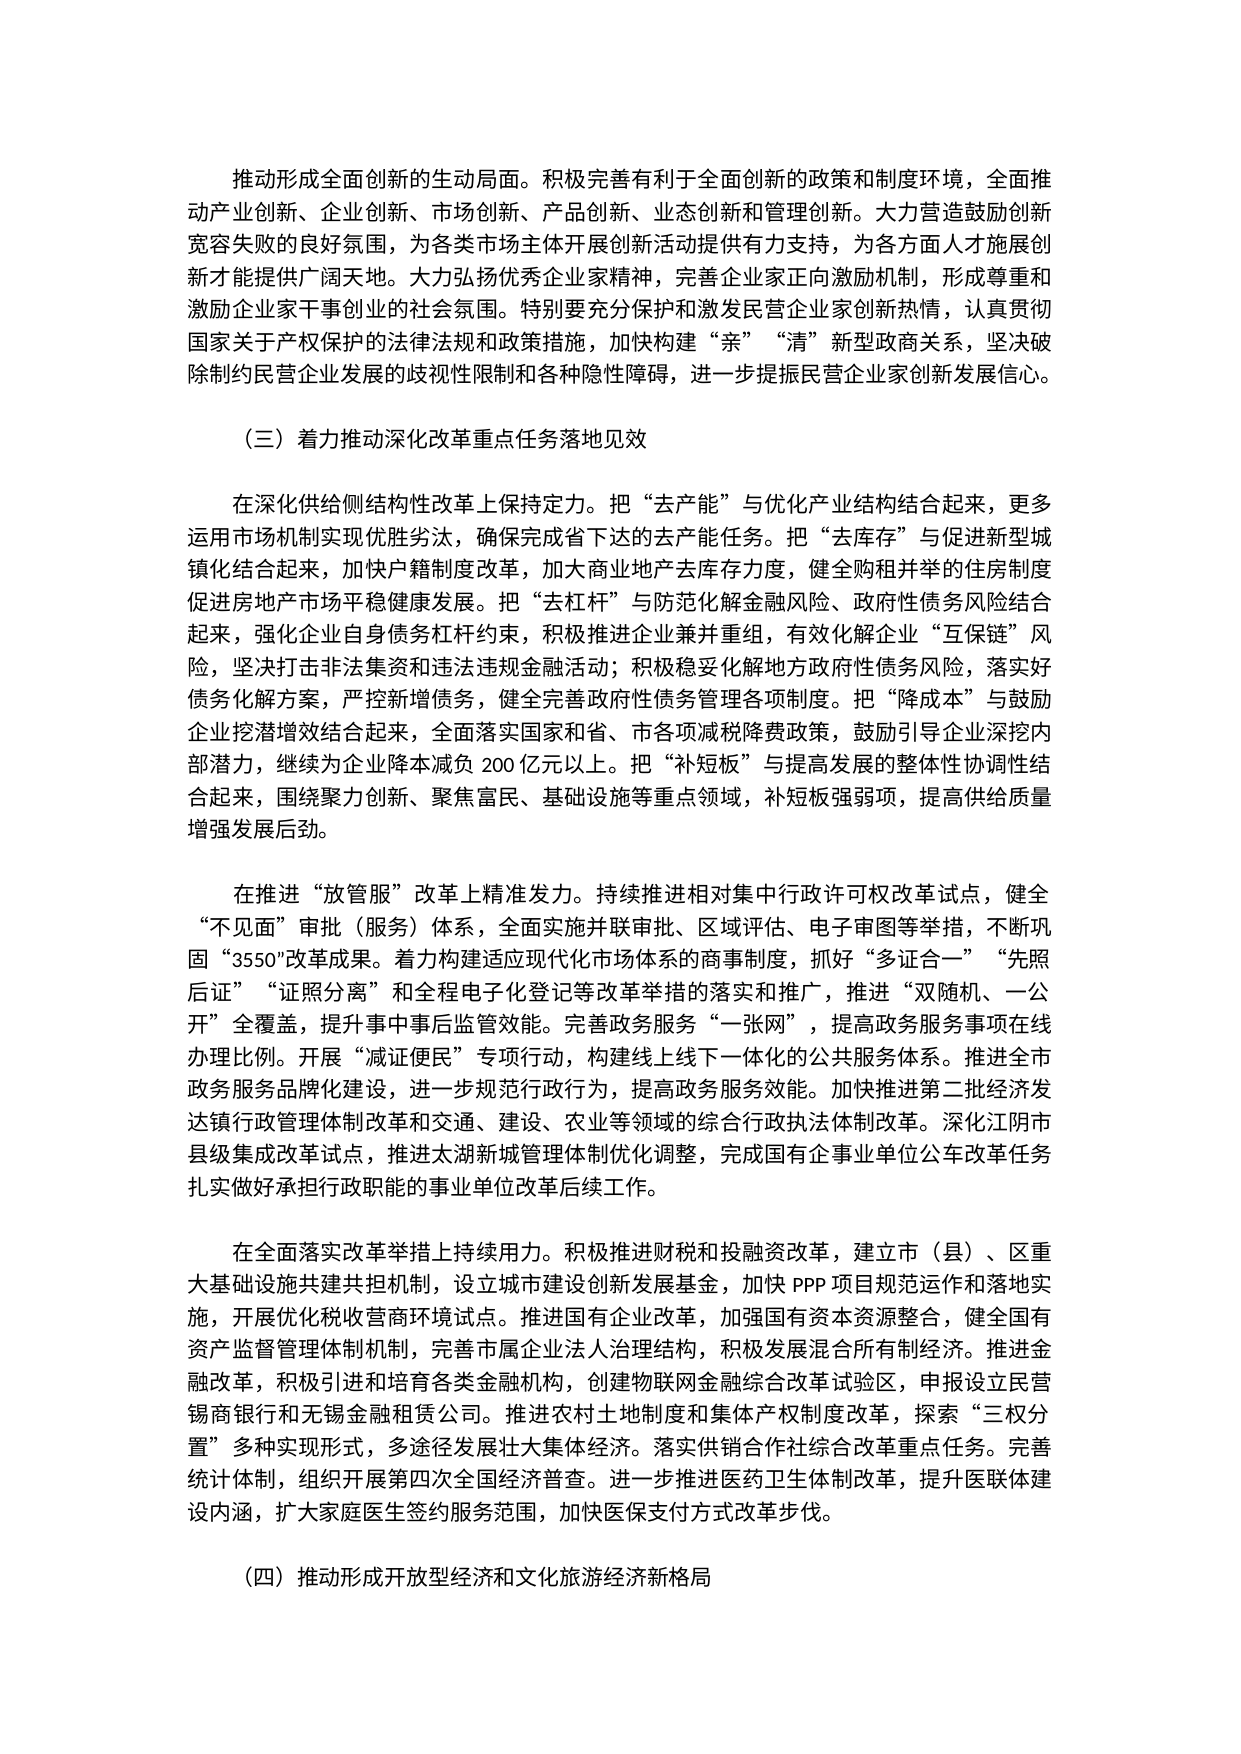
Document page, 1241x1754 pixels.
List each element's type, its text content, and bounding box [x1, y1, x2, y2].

text 在推进“放管服”改革上精准发力。持续推进相对集中行政许可权改革试点，健全“不见面”审批（服务）体系，全面实施并联审批、区域评估、电子审图等举措，不断巩固“3550”改革成果。着力构建适应现代化市场体系的商事制度，抓好“多证合一”“先照后证”“证照分离”和全程电子化登记等改革举措的落实和推广，推进“双随机、一公开”全覆盖，提升事中事后监管效能。完善政务服务“一张网”，提高政务服务事项在线办理比例。开展“减证便民”专项行动，构建线上线下一体化的公共服务体系。推进全市政务服务品牌化建设，进一步规范行政行为，提高政务服务效能。加快推进第二批经济发达镇行政管理体制改革和交通、建设、农业等领域的综合行政执法体制改革。深化江阴市县级集成改革试点，推进太湖新城管理体制优化调整，完成国有企事业单位公车改革任务，扎实做好承担行政职能的事业单位改革后续工作。 [187, 877, 1053, 1202]
text 在深化供给侧结构性改革上保持定力。把“去产能”与优化产业结构结合起来，更多运用市场机制实现优胜劣汰，确保完成省下达的去产能任务。把“去库存”与促进新型城镇化结合起来，加快户籍制度改革，加大商业地产去库存力度，健全购租并举的住房制度，促进房地产市场平稳健康发展。把“去杠杆”与防范化解金融风险、政府性债务风险结合起来，强化企业自身债务杠杆约束，积极推进企业兼并重组，有效化解企业“互保链”风险，坚决打击非法集资和违法违规金融活动；积极稳妥化解地方政府性债务风险，落实好债务化解方案，严控新增债务，健全完善政府性债务管理各项制度。把“降成本”与鼓励企业挖潜增效结合起来，全面落实国家和省、市各项减税降费政策，鼓励引导企业深挖内部潜力，继续为企业降本减负200亿元以上。把“补短板”与提高发展的整体性协调性结合起来，围绕聚力创新、聚焦富民、基础设施等重点领域，补短板强弱项，提高供给质量，增强发展后劲。 [187, 487, 1053, 844]
text 在全面落实改革举措上持续用力。积极推进财税和投融资改革，建立市（县）、区重大基础设施共建共担机制，设立城市建设创新发展基金，加快PPP项目规范运作和落地实施，开展优化税收营商环境试点。推进国有企业改革，加强国有资本资源整合，健全国有资产监督管理体制机制，完善市属企业法人治理结构，积极发展混合所有制经济。推进金融改革，积极引进和培育各类金融机构，创建物联网金融综合改革试验区，申报设立民营锡商银行和无锡金融租赁公司。推进农村土地制度和集体产权制度改革，探索“三权分置”多种实现形式，多途径发展壮大集体经济。落实供销合作社综合改革重点任务。完善统计体制，组织开展第四次全国经济普查。进一步推进医药卫生体制改革，提升医联体建设内涵，扩大家庭医生签约服务范围，加快医保支付方式改革步伐。 [187, 1234, 1053, 1527]
text （三）着力推动深化改革重点任务落地见效 [187, 422, 1053, 454]
text （四）推动形成开放型经济和文化旅游经济新格局 [187, 1559, 1053, 1592]
text 推动形成全面创新的生动局面。积极完善有利于全面创新的政策和制度环境，全面推动产业创新、企业创新、市场创新、产品创新、业态创新和管理创新。大力营造鼓励创新、宽容失败的良好氛围，为各类市场主体开展创新活动提供有力支持，为各方面人才施展创新才能提供广阔天地。大力弘扬优秀企业家精神，完善企业家正向激励机制，形成尊重和激励企业家干事创业的社会氛围。特别要充分保护和激发民营企业家创新热情，认真贯彻国家关于产权保护的法律法规和政策措施，加快构建“亲”“清”新型政商关系，坚决破除制约民营企业发展的歧视性限制和各种隐性障碍，进一步提振民营企业家创新发展信心。 [187, 162, 1053, 389]
